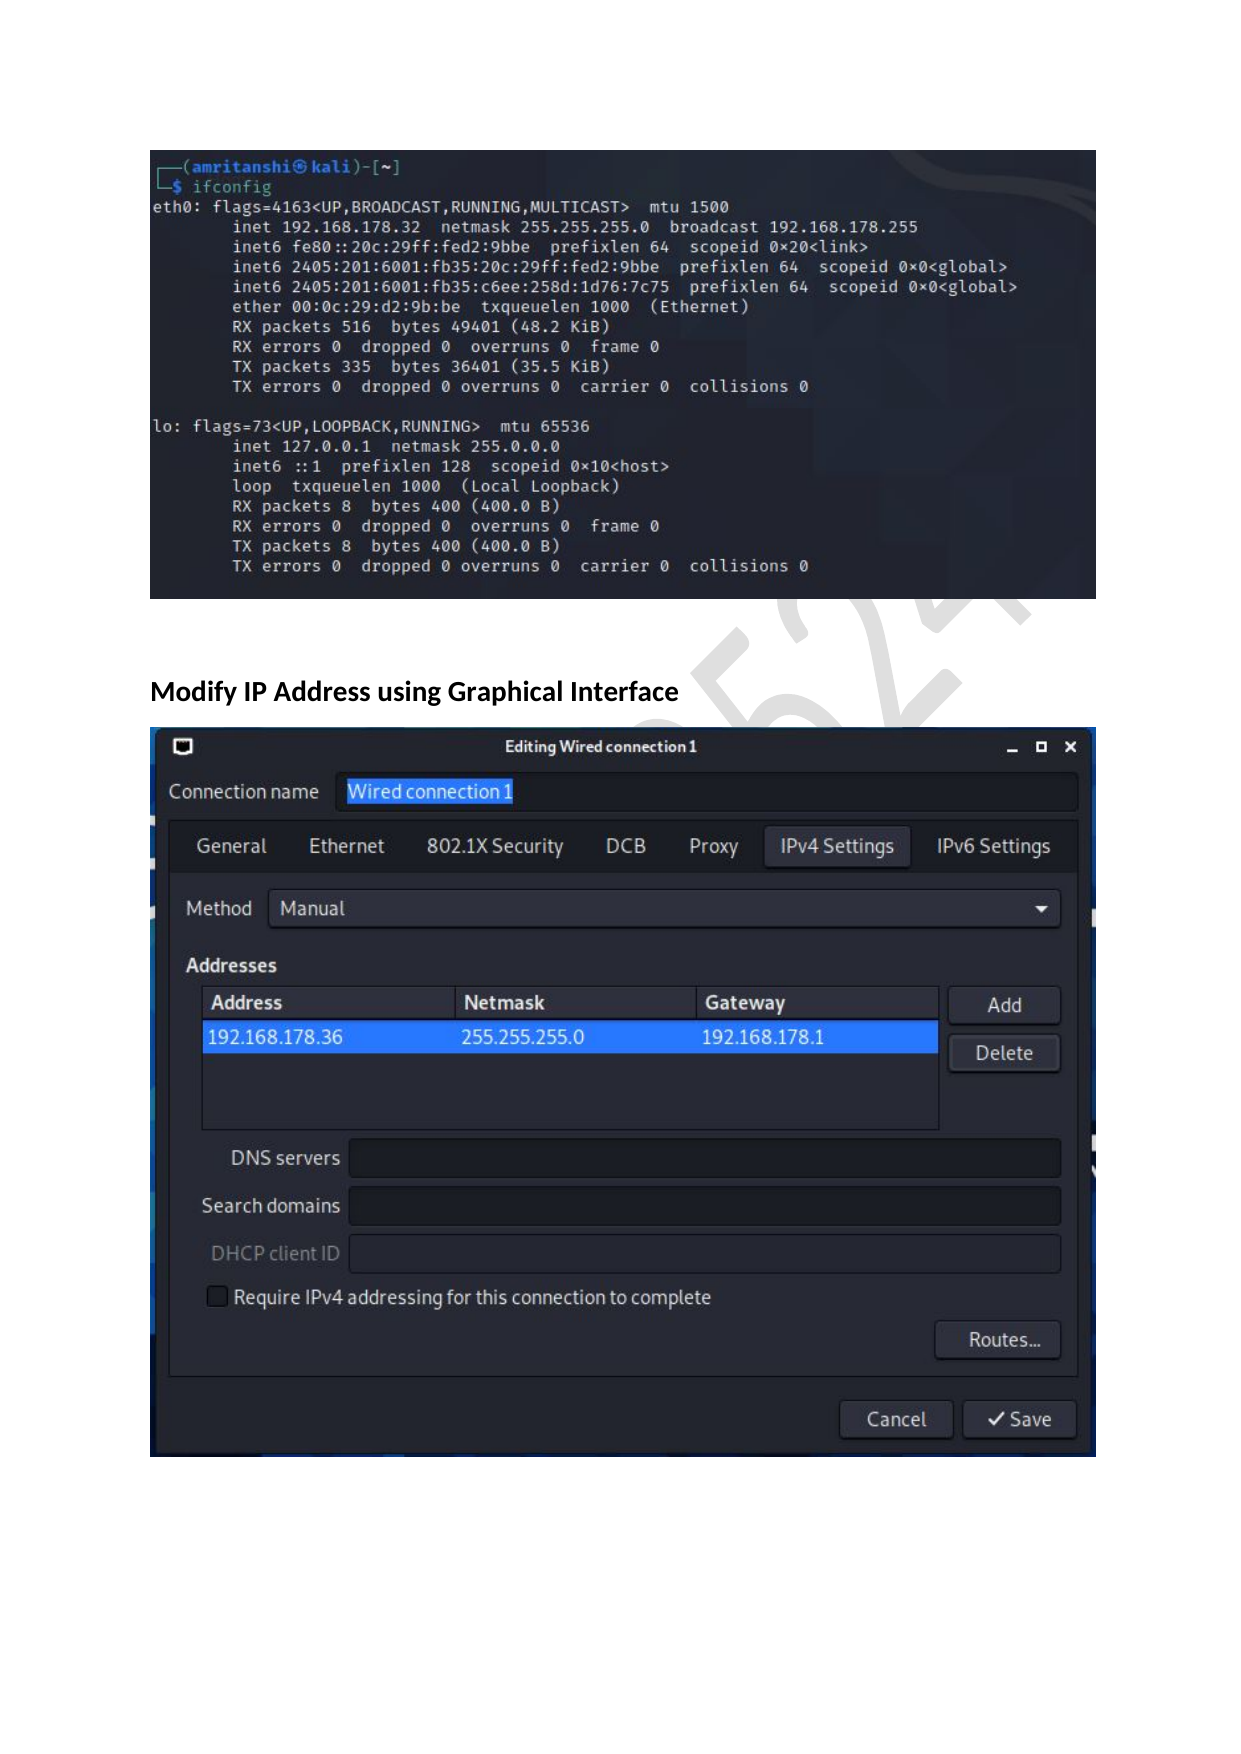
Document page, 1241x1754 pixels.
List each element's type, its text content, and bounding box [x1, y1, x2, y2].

text Modify IP Address using Graphical Interface [150, 673, 1090, 708]
picture [150, 150, 1096, 599]
picture [150, 727, 1096, 1457]
